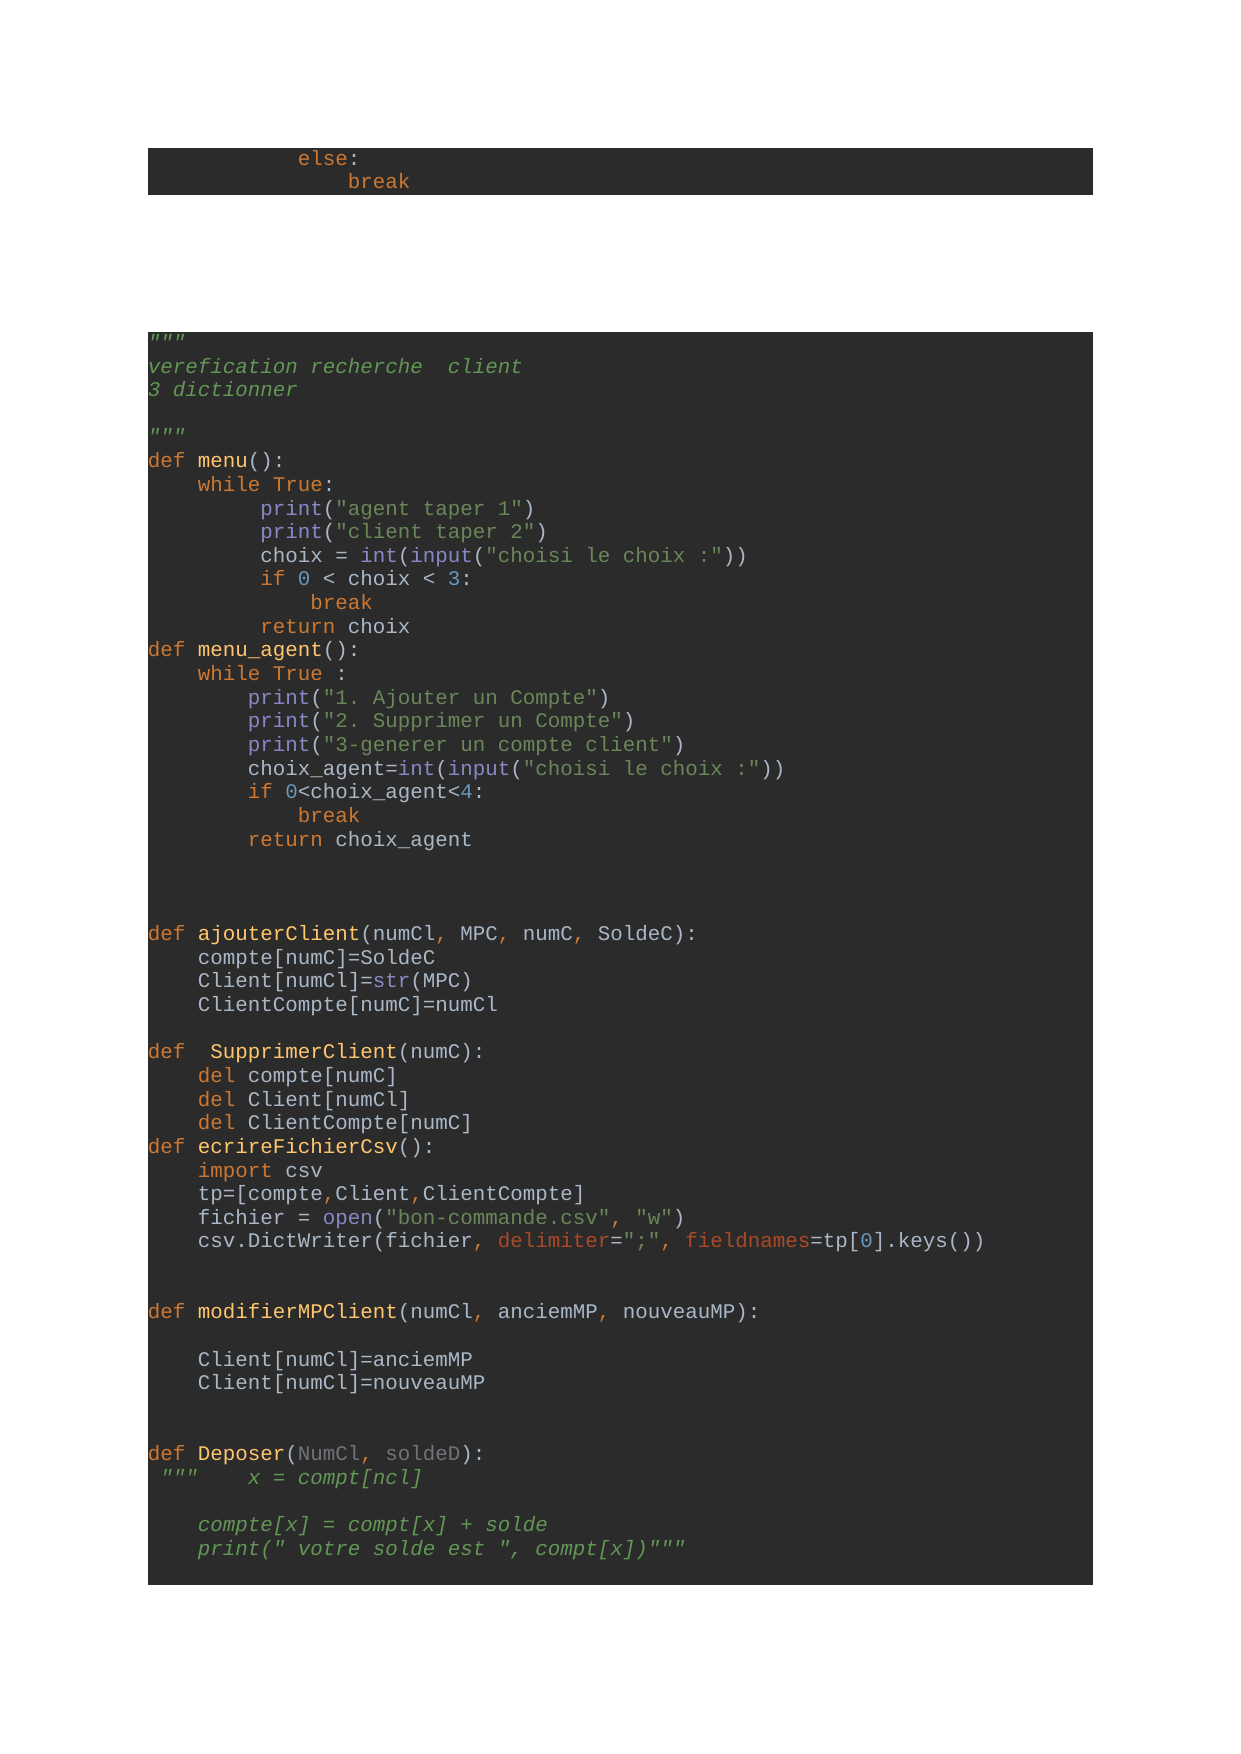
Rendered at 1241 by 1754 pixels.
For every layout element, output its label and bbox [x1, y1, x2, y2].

text [148, 332, 1093, 1585]
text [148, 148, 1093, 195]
